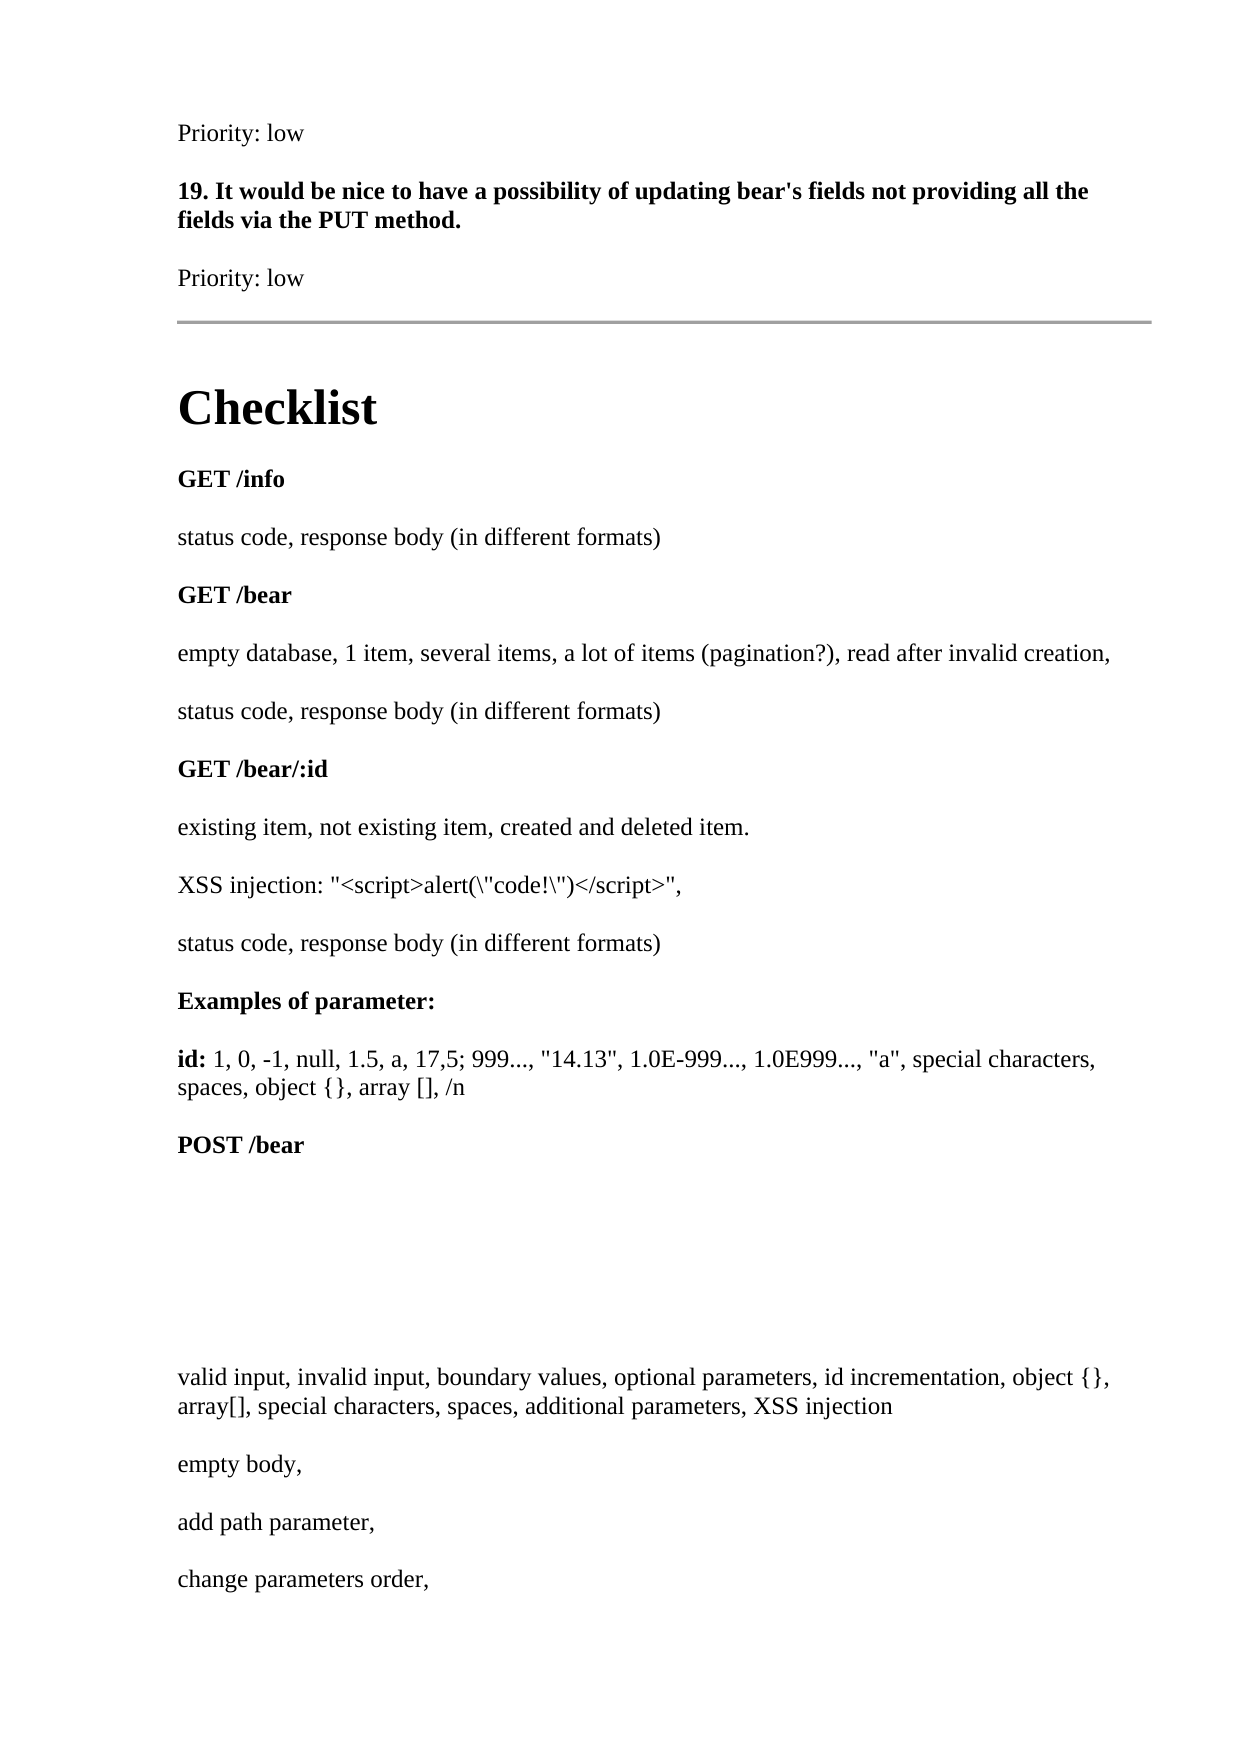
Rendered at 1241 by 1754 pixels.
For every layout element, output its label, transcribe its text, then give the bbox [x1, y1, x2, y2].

text add path parameter, [177, 1507, 1152, 1535]
text id: 1, 0, -1, null, 1.5, a, 17,5; 999..., "14.13", 1.0E-999..., 1.0E999..., "a", special characters, spaces, object {}, array [], /n [177, 1044, 1152, 1101]
text Priority: low [177, 263, 1152, 291]
text empty body, [177, 1449, 1152, 1477]
text status code, response body (in different formats) [177, 696, 1152, 725]
text change parameters order, [177, 1564, 1152, 1593]
text status code, response body (in different formats) [177, 522, 1152, 551]
text GET /bear [177, 580, 1152, 609]
text Priority: low [177, 118, 1152, 147]
text 19. It would be nice to have a possibility of updating bear's fields not providing all the fields via the PUT method. [177, 176, 1152, 233]
text GET /bear/:id [177, 754, 1152, 783]
text POST /bear [177, 1130, 1152, 1159]
text status code, response body (in different formats) [177, 928, 1152, 957]
text existing item, not existing item, created and deleted item. [177, 812, 1152, 841]
text GET /info [177, 464, 1152, 493]
text Examples of parameter: [177, 986, 1152, 1014]
text XSS injection: "<script>alert(\"code!\")</script>", [177, 870, 1152, 899]
text empty database, 1 item, several items, a lot of items (pagination?), read after invalid creation, [177, 638, 1152, 667]
text Checklist [177, 378, 1152, 435]
text valid input, invalid input, boundary values, optional parameters, id incrementation, object {}, array[], special characters, spaces, additional parameters, XSS injection [177, 1362, 1152, 1419]
